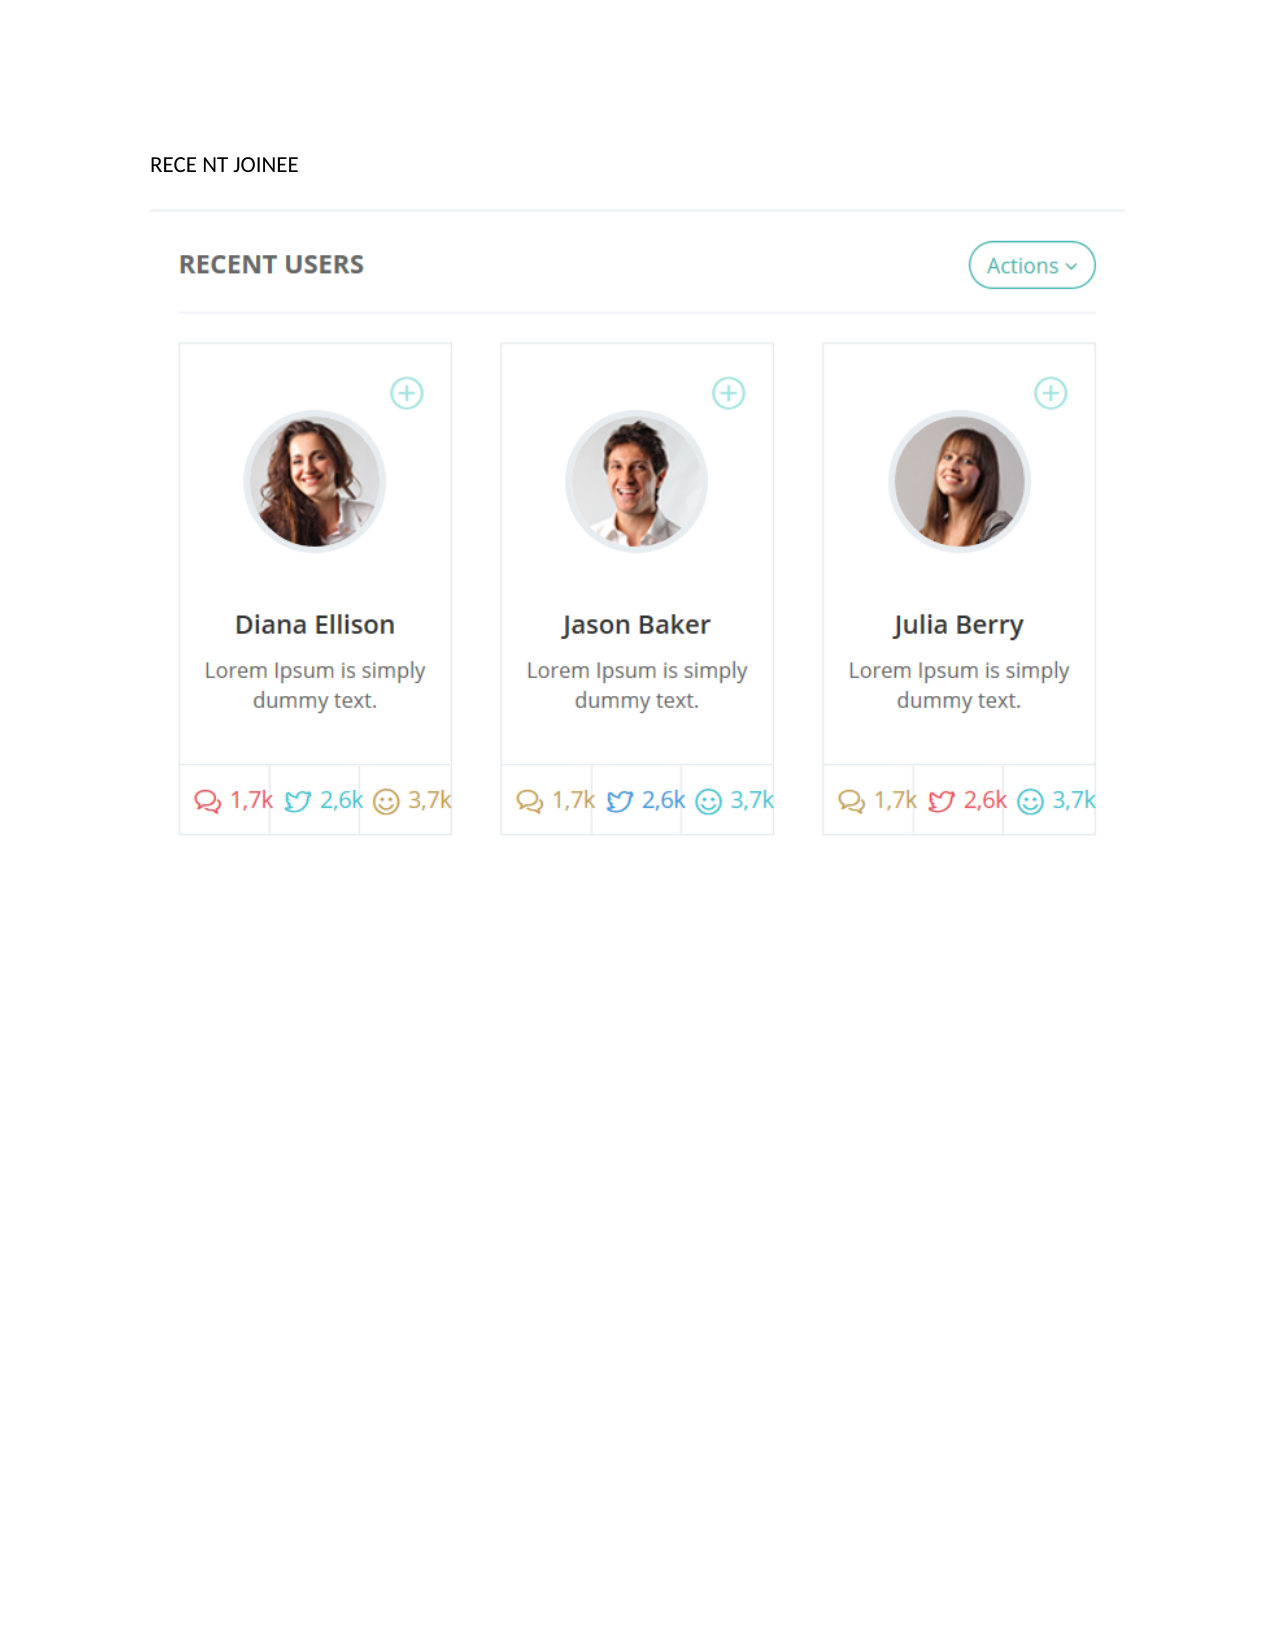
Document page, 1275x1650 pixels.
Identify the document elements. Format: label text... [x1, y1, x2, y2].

picture [150, 203, 1125, 855]
text RECE NT JOINEE [150, 150, 1125, 178]
